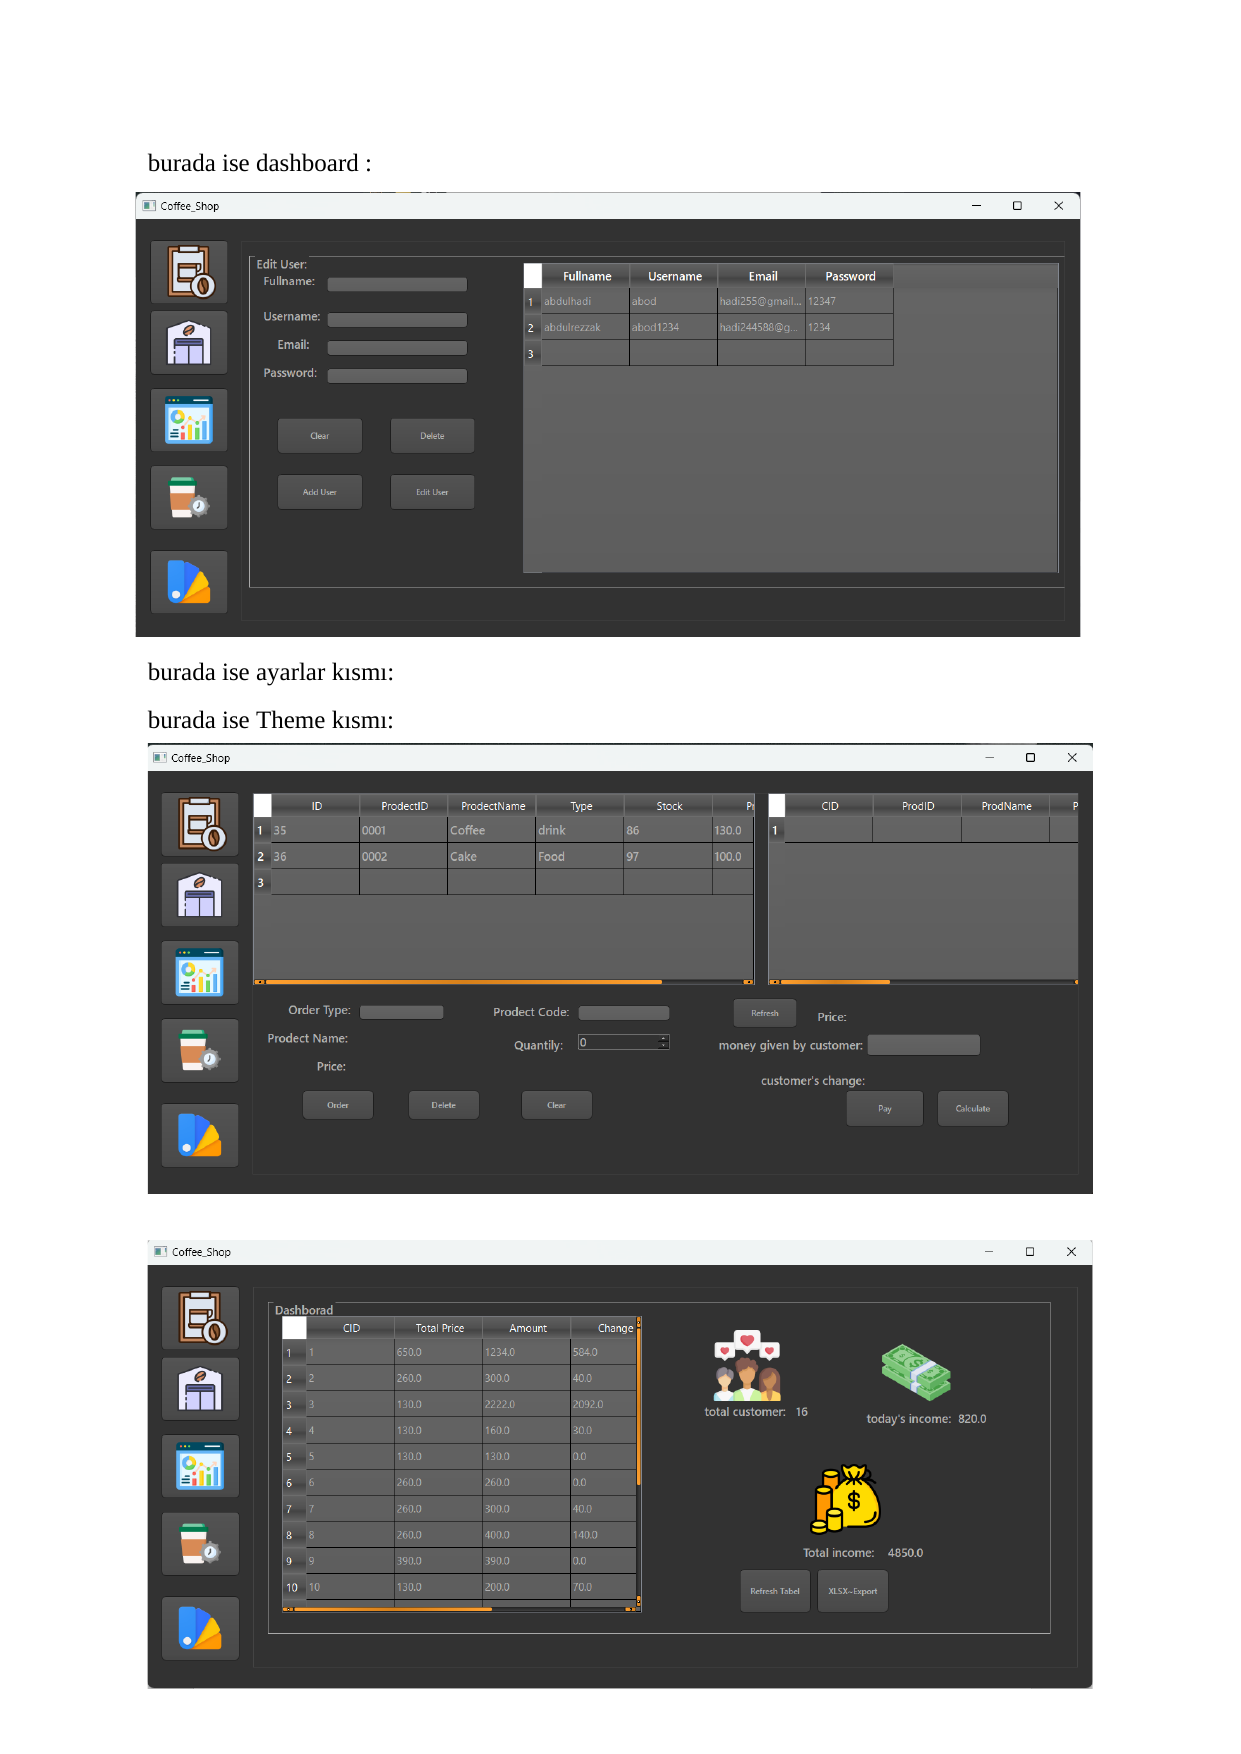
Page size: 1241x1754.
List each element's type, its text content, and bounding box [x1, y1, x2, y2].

text burada ise dashboard : [148, 148, 1093, 176]
picture [147, 743, 1093, 1194]
picture [147, 1240, 1093, 1689]
text burada ise Theme kısmı: [148, 705, 1093, 734]
picture [135, 192, 1081, 637]
